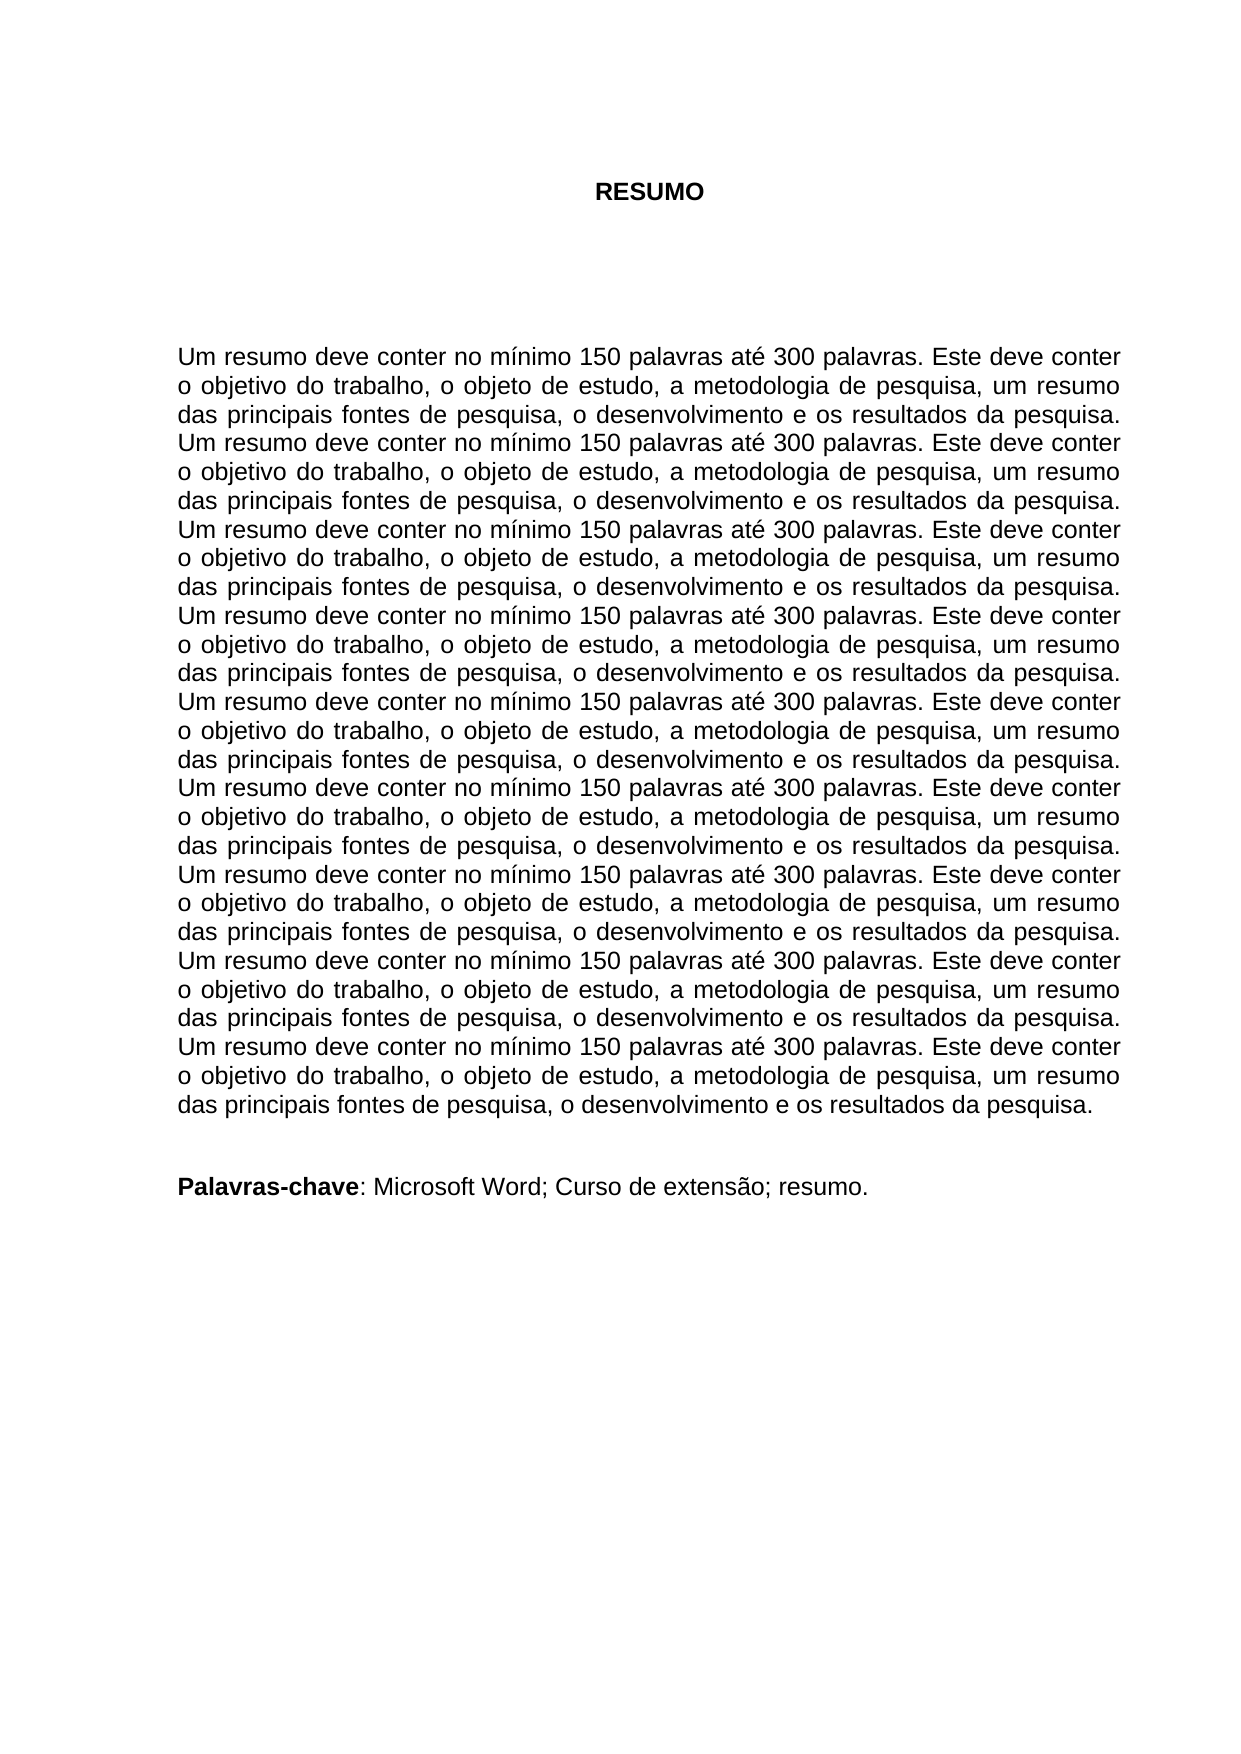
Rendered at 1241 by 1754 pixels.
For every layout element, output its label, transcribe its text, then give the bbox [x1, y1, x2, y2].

text Um resumo deve conter no mínimo 150 palavras até 300 palavras. Este deve conter o objetivo do trabalho, o objeto de estudo, a metodologia de pesquisa, um resumo das principais fontes de pesquisa, o desenvolvimento e os resultados da pesquisa. Um resumo deve conter no mínimo 150 palavras até 300 palavras. Este deve conter o objetivo do trabalho, o objeto de estudo, a metodologia de pesquisa, um resumo das principais fontes de pesquisa, o desenvolvimento e os resultados da pesquisa. Um resumo deve conter no mínimo 150 palavras até 300 palavras. Este deve conter o objetivo do trabalho, o objeto de estudo, a metodologia de pesquisa, um resumo das principais fontes de pesquisa, o desenvolvimento e os resultados da pesquisa. Um resumo deve conter no mínimo 150 palavras até 300 palavras. Este deve conter o objetivo do trabalho, o objeto de estudo, a metodologia de pesquisa, um resumo das principais fontes de pesquisa, o desenvolvimento e os resultados da pesquisa. Um resumo deve conter no mínimo 150 palavras até 300 palavras. Este deve conter o objetivo do trabalho, o objeto de estudo, a metodologia de pesquisa, um resumo das principais fontes de pesquisa, o desenvolvimento e os resultados da pesquisa. Um resumo deve conter no mínimo 150 palavras até 300 palavras. Este deve conter o objetivo do trabalho, o objeto de estudo, a metodologia de pesquisa, um resumo das principais fontes de pesquisa, o desenvolvimento e os resultados da pesquisa. Um resumo deve conter no mínimo 150 palavras até 300 palavras. Este deve conter o objetivo do trabalho, o objeto de estudo, a metodologia de pesquisa, um resumo das principais fontes de pesquisa, o desenvolvimento e os resultados da pesquisa. Um resumo deve conter no mínimo 150 palavras até 300 palavras. Este deve conter o objetivo do trabalho, o objeto de estudo, a metodologia de pesquisa, um resumo das principais fontes de pesquisa, o desenvolvimento e os resultados da pesquisa. Um resumo deve conter no mínimo 150 palavras até 300 palavras. Este deve conter o objetivo do trabalho, o objeto de estudo, a metodologia de pesquisa, um resumo das principais fontes de pesquisa, o desenvolvimento e os resultados da pesquisa. [177, 342, 1122, 1118]
text RESUMO [177, 177, 1122, 206]
text Palavras-chave: Microsoft Word; Curso de extensão; resumo. [177, 1172, 1122, 1201]
